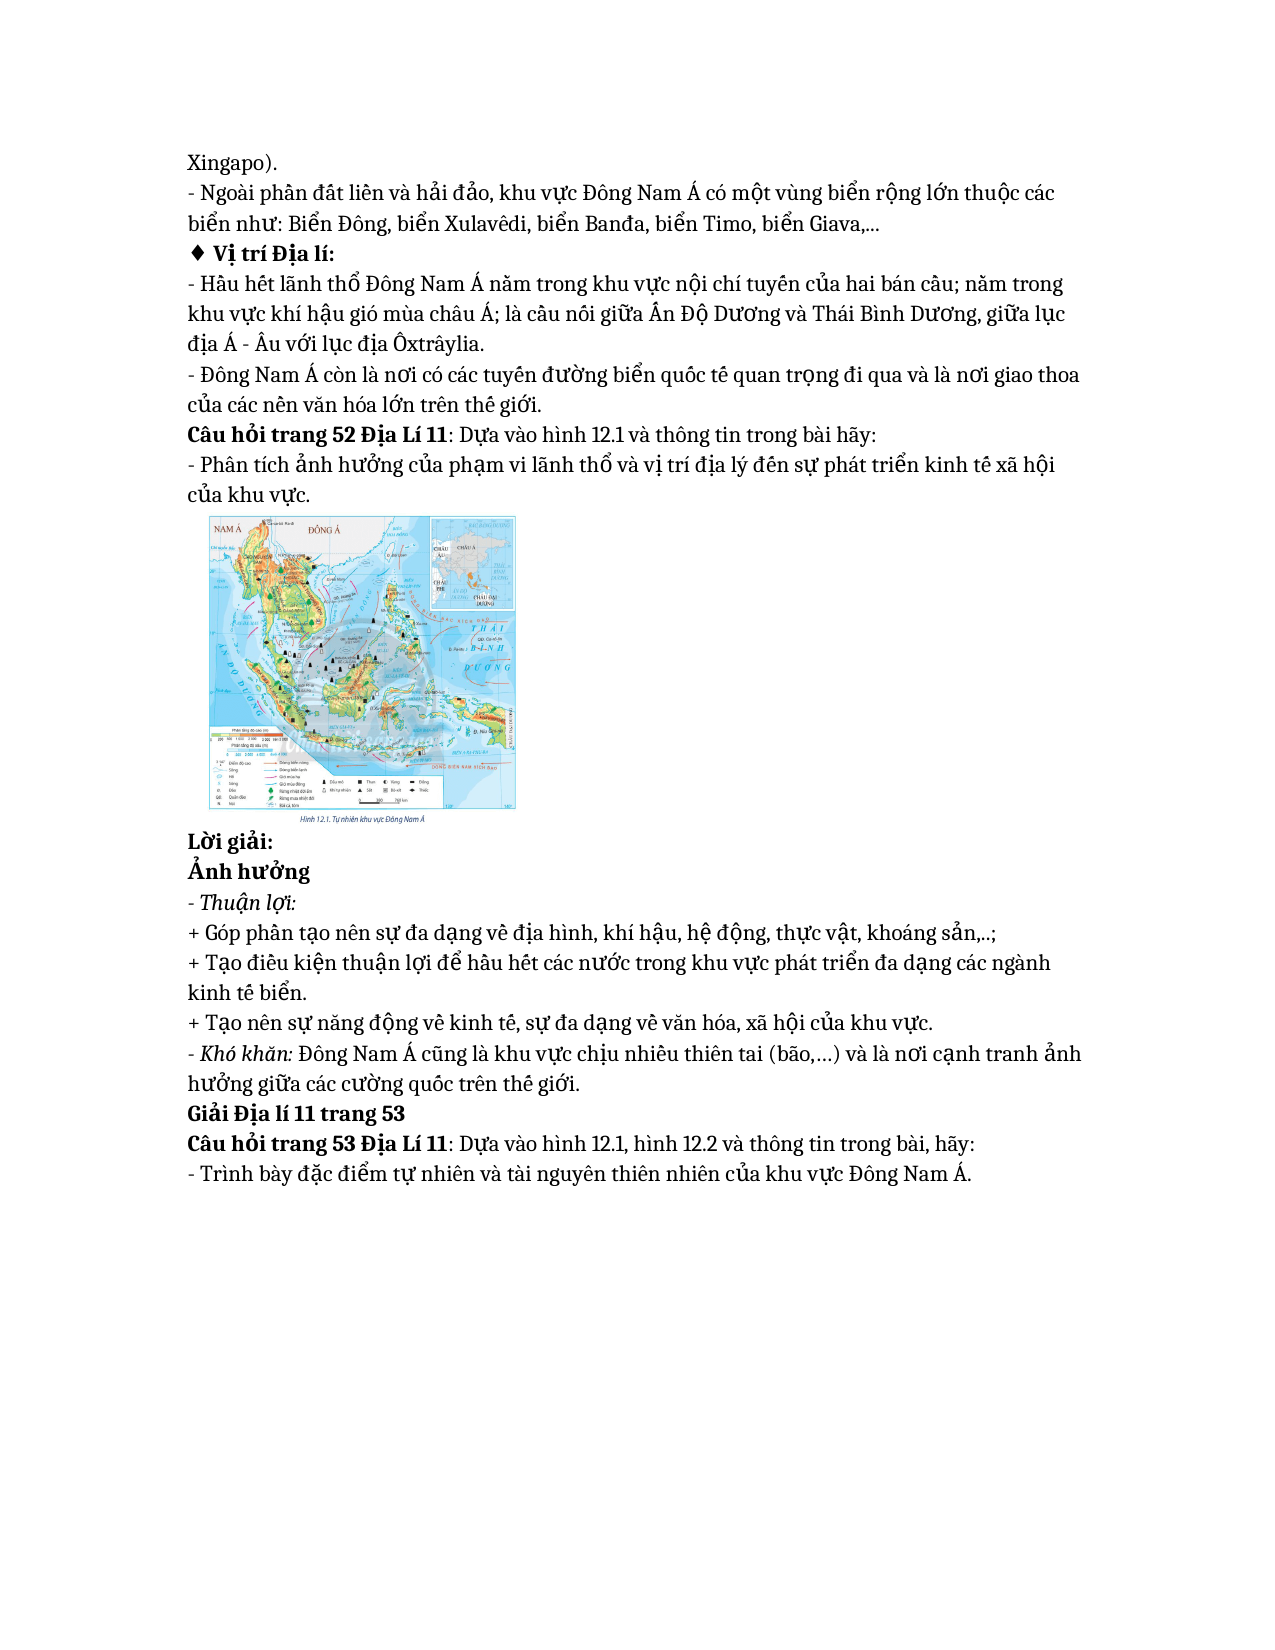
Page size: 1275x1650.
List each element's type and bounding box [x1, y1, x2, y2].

text [187, 150, 1087, 1187]
picture [206, 512, 519, 825]
